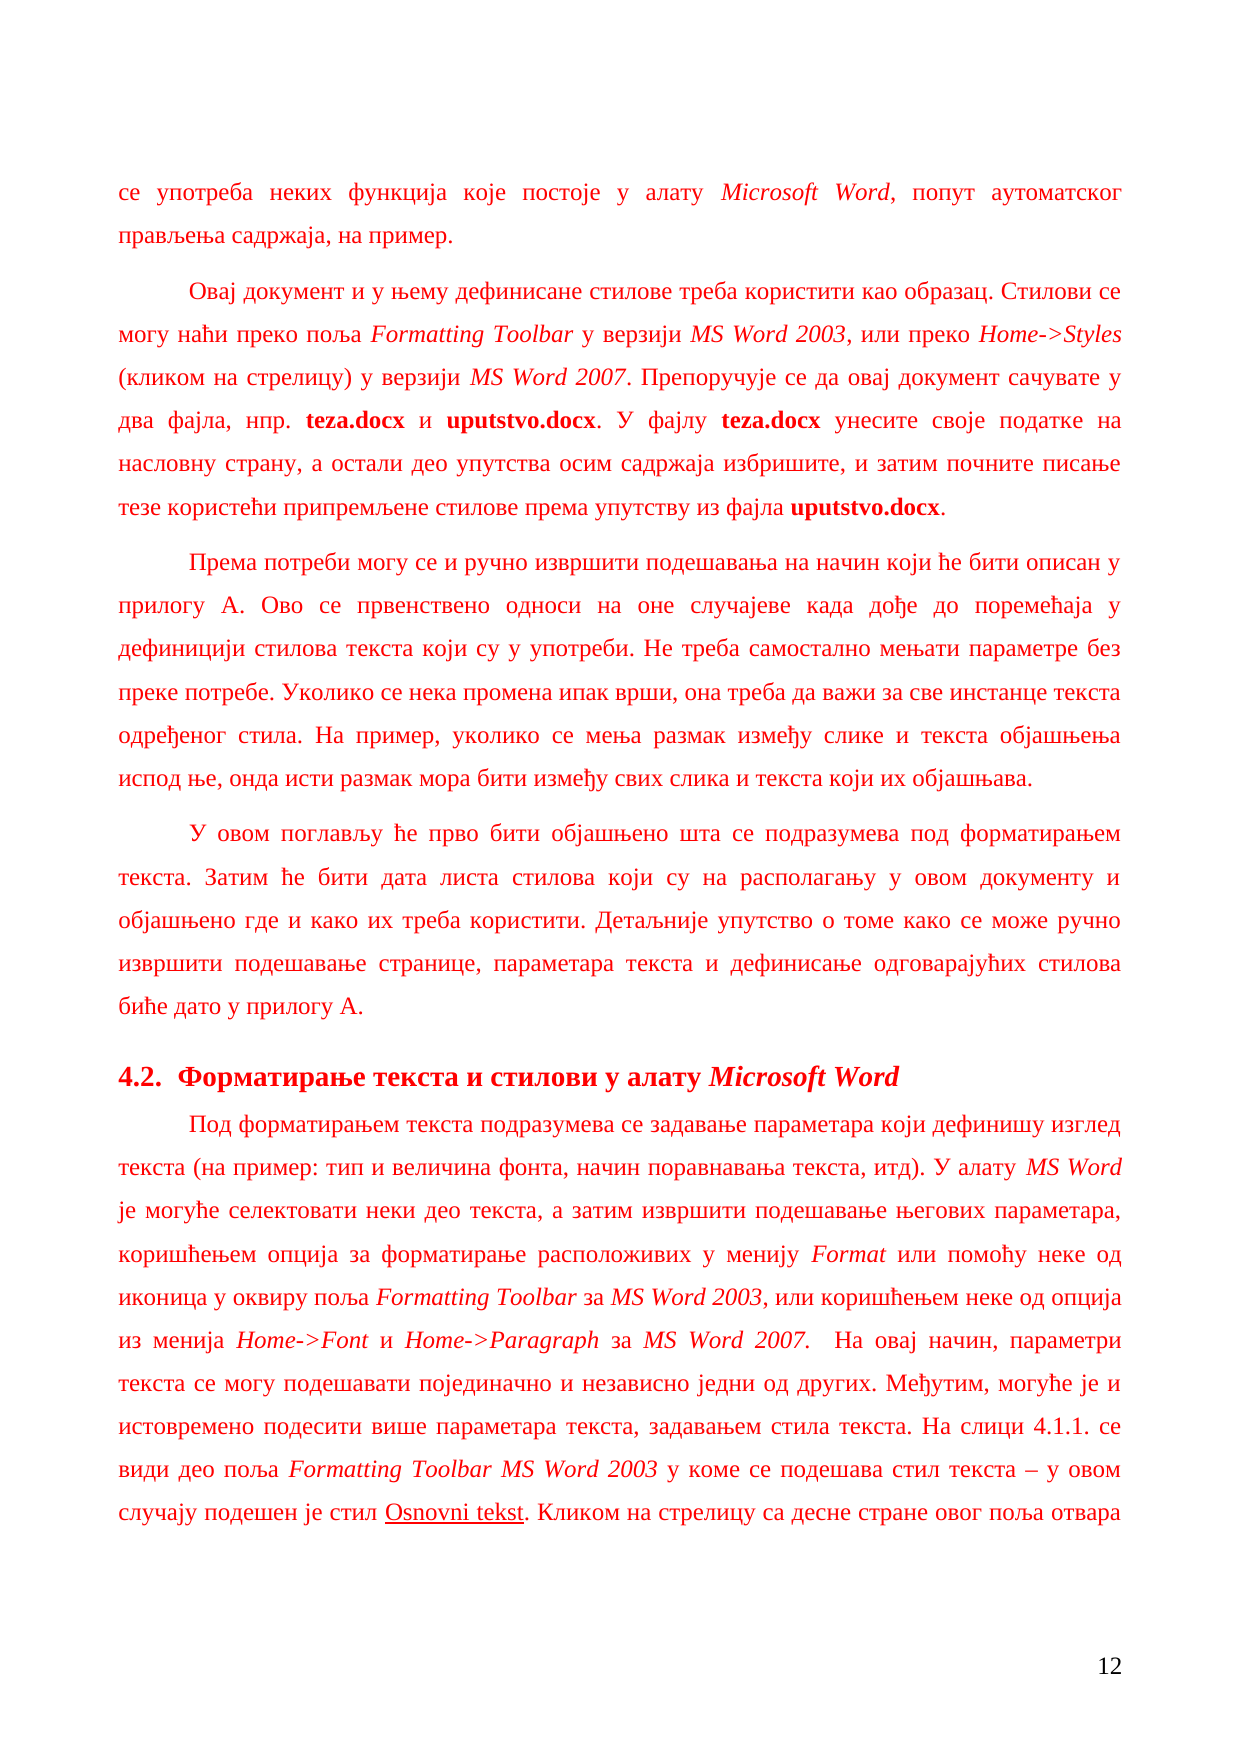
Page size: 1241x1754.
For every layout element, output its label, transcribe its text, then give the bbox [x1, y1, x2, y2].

text Овај документ и у њему дефинисане стилове треба користити као образац. Стилови се могу наћи преко поља Formatting Toolbar у верзији MS Word 2003, или преко Home->Styles (кликом на стрелицу) у верзији MS Word 2007. Препоручује се да овај документ сачувате у два фајла, нпр. teza.docx и uputstvo.docx. У фајлу teza.docx унесите своје податке на насловну страну, а остали део упутства осим садржаја избришите, и затим почните писање тезе користећи припремљене стилове према упутству из фајла uputstvo.docx. [118, 276, 1122, 520]
text Према потреби могу се и ручно извршити подешавања на начин који ће бити описан у прилогу А. Ово се првенствено односи на оне случајеве када дође до поремећаја у дефиницији стилова текста који су у употреби. Не треба самостално мењати параметре без преке потребе. Уколико се нека промена ипак врши, она треба да важи за све инстанце текста одређеног стила. На пример, уколико се мења размак између слике и текста објашњења испод ње, онда исти размак мора бити између свих слика и текста који их објашњава. [118, 547, 1122, 792]
text Форматирање текста и стилови у алату Microsoft Word [118, 1059, 1122, 1093]
text У овом поглављу ће прво бити објашњено шта се подразумева под форматирањем текста. Затим ће бити дата листа стилова који су на располагању у овом документу и објашњено где и како их треба користити. Детаљније упутство о томе како се може ручно извршити подешавање странице, параметара текста и дефинисање одговарајућих стилова биће дато у прилогу А. [118, 818, 1122, 1020]
